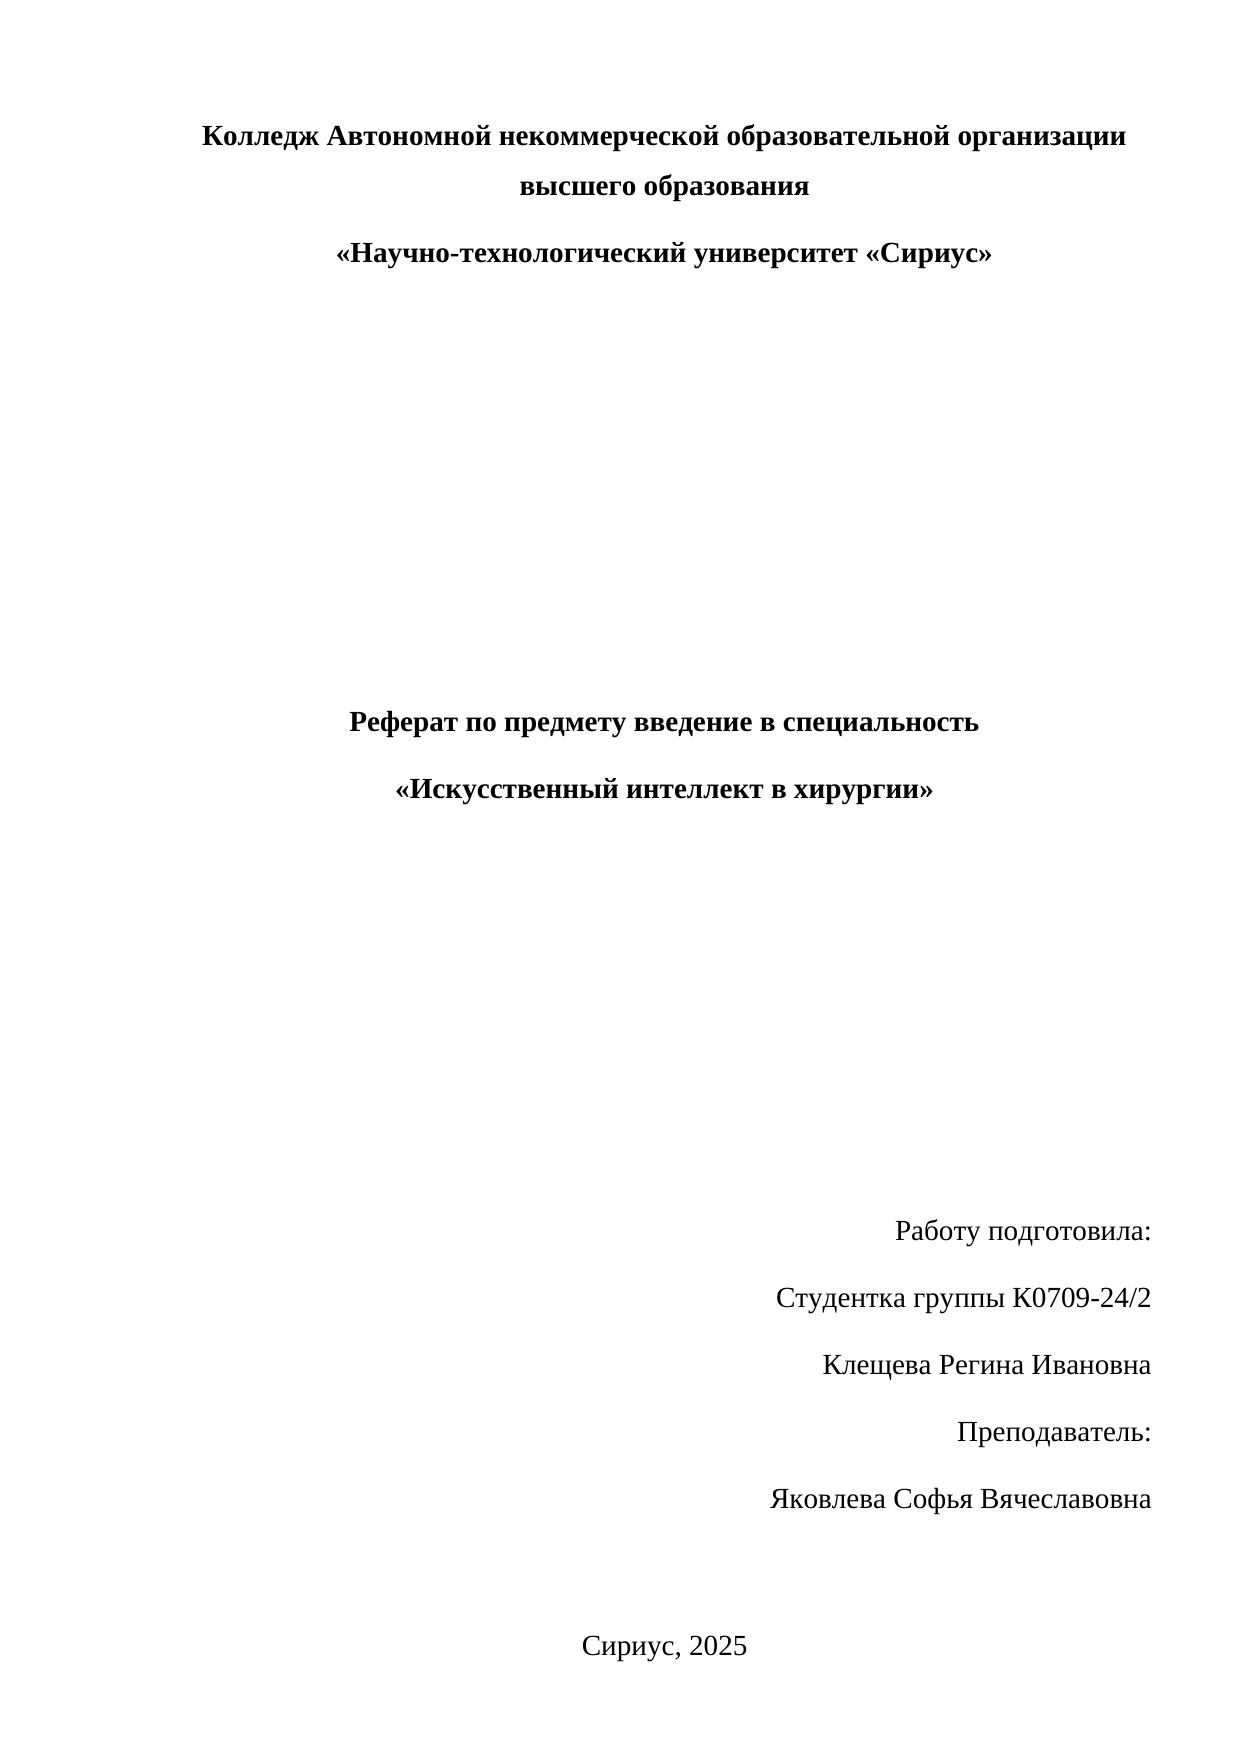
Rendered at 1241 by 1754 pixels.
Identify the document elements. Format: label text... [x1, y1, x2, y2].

text Студентка группы К0709-24/2 [177, 1280, 1152, 1314]
text Преподаватель: [177, 1414, 1152, 1448]
text Колледж Автономной некоммерческой образовательной организации высшего образования [177, 118, 1152, 202]
text «Искусственный интеллект в хирургии» [177, 771, 1152, 805]
text Работу подготовила: [177, 1213, 1152, 1247]
text «Научно-технологический университет «Сириус» [177, 235, 1152, 269]
text Реферат по предмету введение в специальность [177, 704, 1152, 738]
text Клещева Регина Ивановна [177, 1347, 1152, 1381]
text Яковлева Софья Вячеславовна [177, 1481, 1152, 1514]
